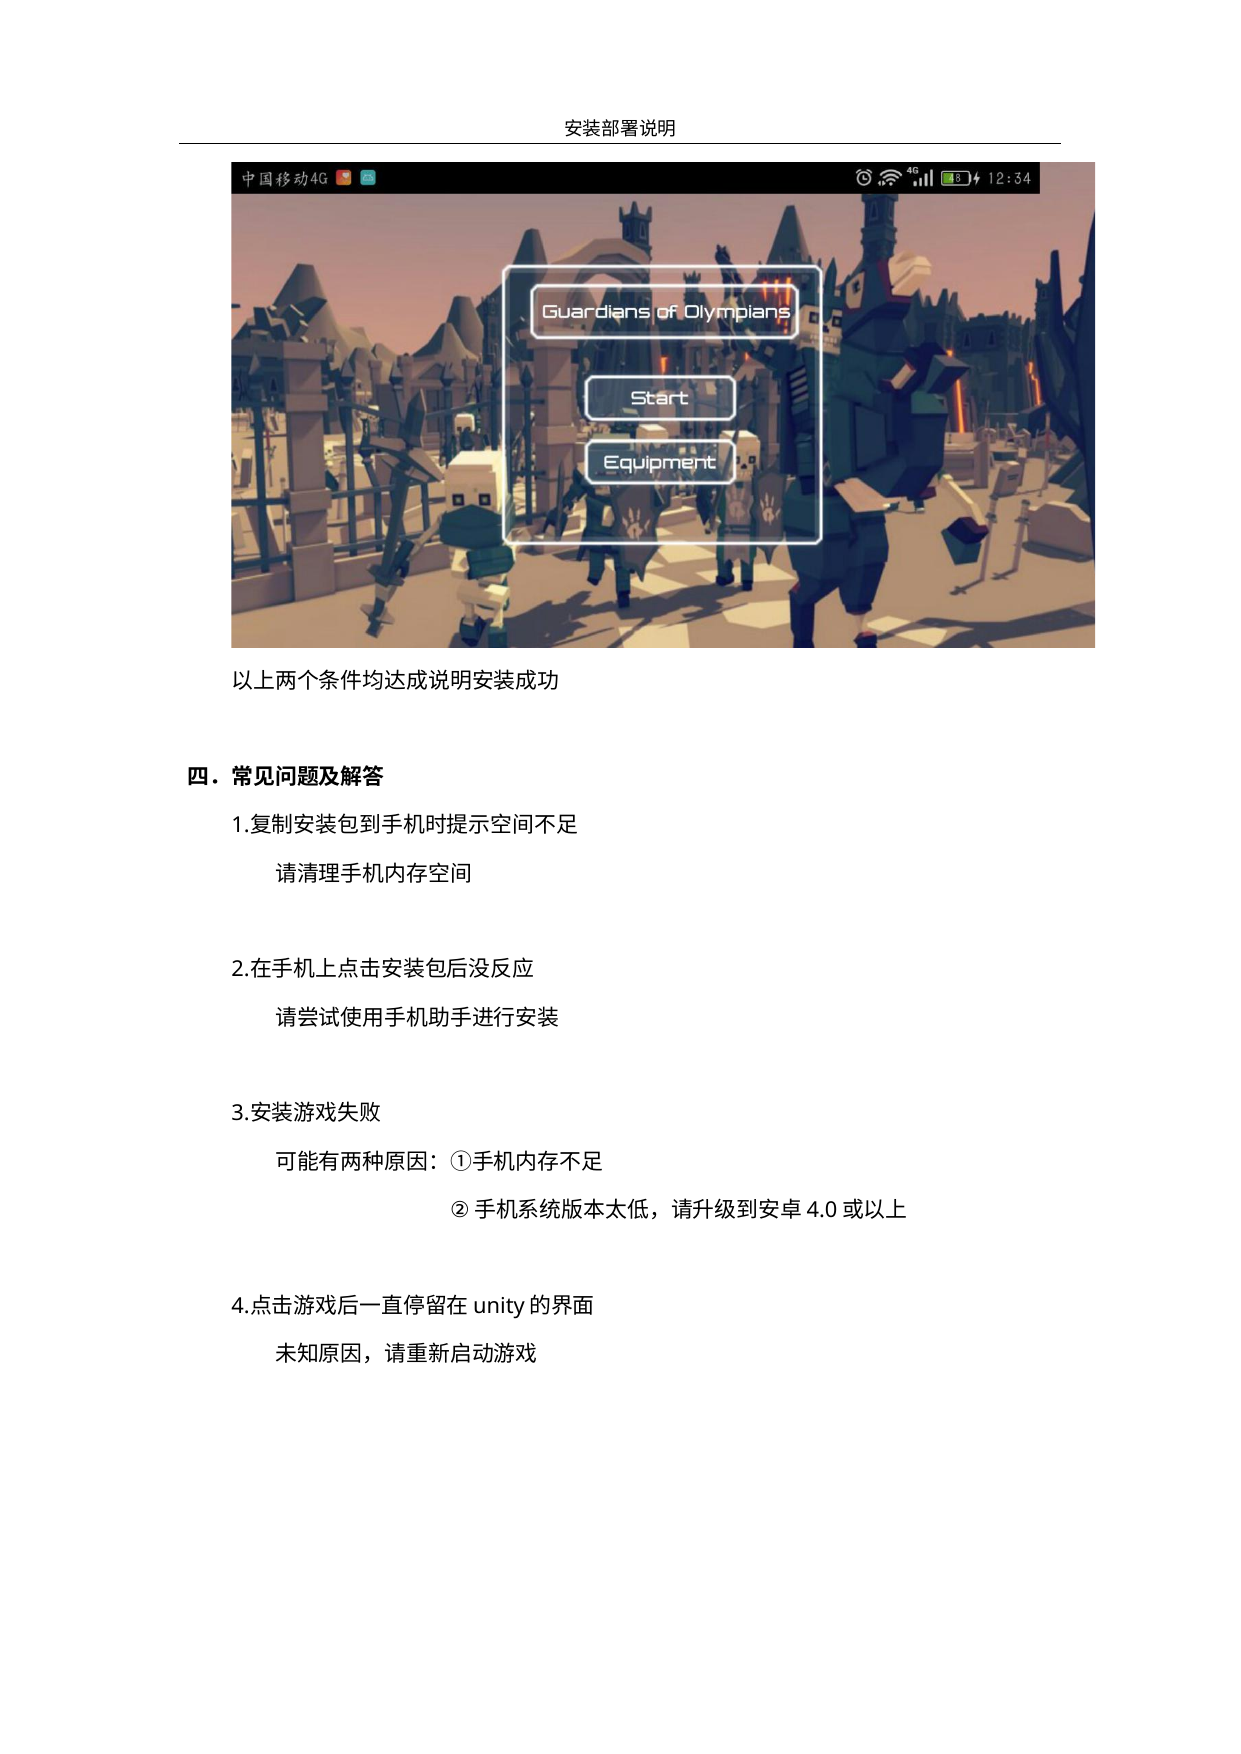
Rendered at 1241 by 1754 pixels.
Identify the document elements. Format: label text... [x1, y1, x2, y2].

list 点击游戏后一直停留在unity的界面 [187, 1287, 1053, 1320]
list 以上两个条件均达成说明安装成功 [187, 663, 1053, 695]
list 在手机上点击安装包后没反应 [187, 951, 1053, 983]
list ②手机系统版本太低，请升级到安卓4.0或以上 [406, 1192, 1053, 1224]
list 请清理手机内存空间 [231, 855, 1053, 888]
list 请尝试使用手机助手进行安装 [231, 999, 1053, 1032]
list 未知原因，请重新启动游戏 [231, 1336, 1053, 1368]
picture [231, 162, 1096, 648]
list 可能有两种原因：①手机内存不足 [231, 1143, 1053, 1176]
list 复制安装包到手机时提示空间不足 [187, 807, 1053, 839]
list 常见问题及解答 [187, 758, 1053, 791]
list 安装游戏失败 [187, 1095, 1053, 1127]
